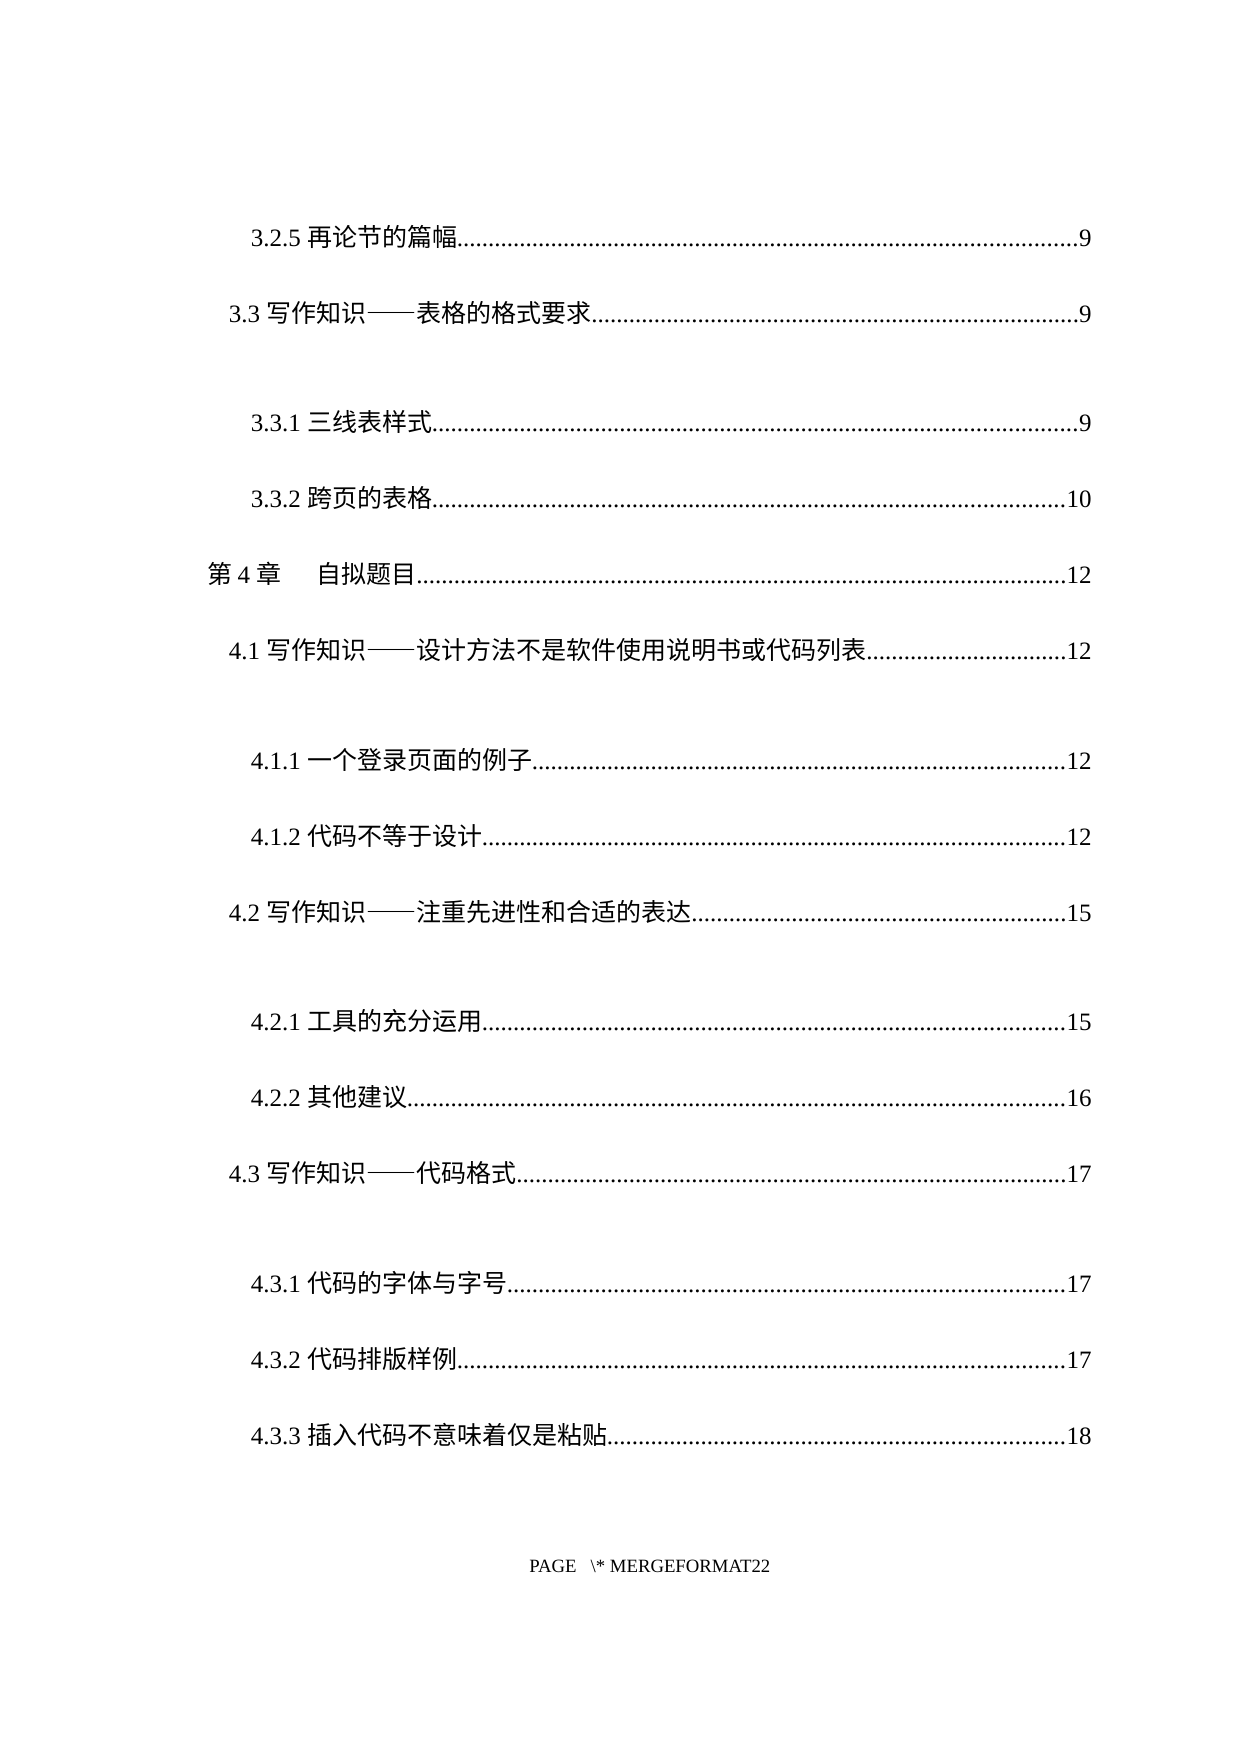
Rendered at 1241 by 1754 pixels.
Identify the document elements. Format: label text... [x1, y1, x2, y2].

text 3.2.5 再论节的篇幅 9 [251, 203, 1092, 268]
text 第 4 章 自拟题目 12 [207, 540, 1092, 605]
text 4.3.3 插入代码不意味着仅是粘贴 18 [251, 1401, 1092, 1466]
text 3.3 写作知识——表格的格式要求 9 [229, 279, 1092, 344]
text 4.2.1 工具的充分运用 15 [251, 987, 1092, 1052]
text 4.3.1 代码的字体与字号 17 [251, 1248, 1092, 1314]
text 3.3.2 跨页的表格 10 [251, 464, 1092, 529]
text 4.2 写作知识——注重先进性和合适的表达 15 [229, 878, 1092, 943]
text 4.1.2 代码不等于设计 12 [251, 802, 1092, 867]
text 4.2.2 其他建议 16 [251, 1063, 1092, 1128]
text 4.1.1 一个登录页面的例子 12 [251, 726, 1092, 791]
text 4.3.2 代码排版样例 17 [251, 1324, 1092, 1390]
text 4.3 写作知识——代码格式 17 [229, 1139, 1092, 1204]
text 4.1 写作知识——设计方法不是软件使用说明书或代码列表 12 [229, 616, 1092, 681]
text 3.3.1 三线表样式 9 [251, 388, 1092, 453]
